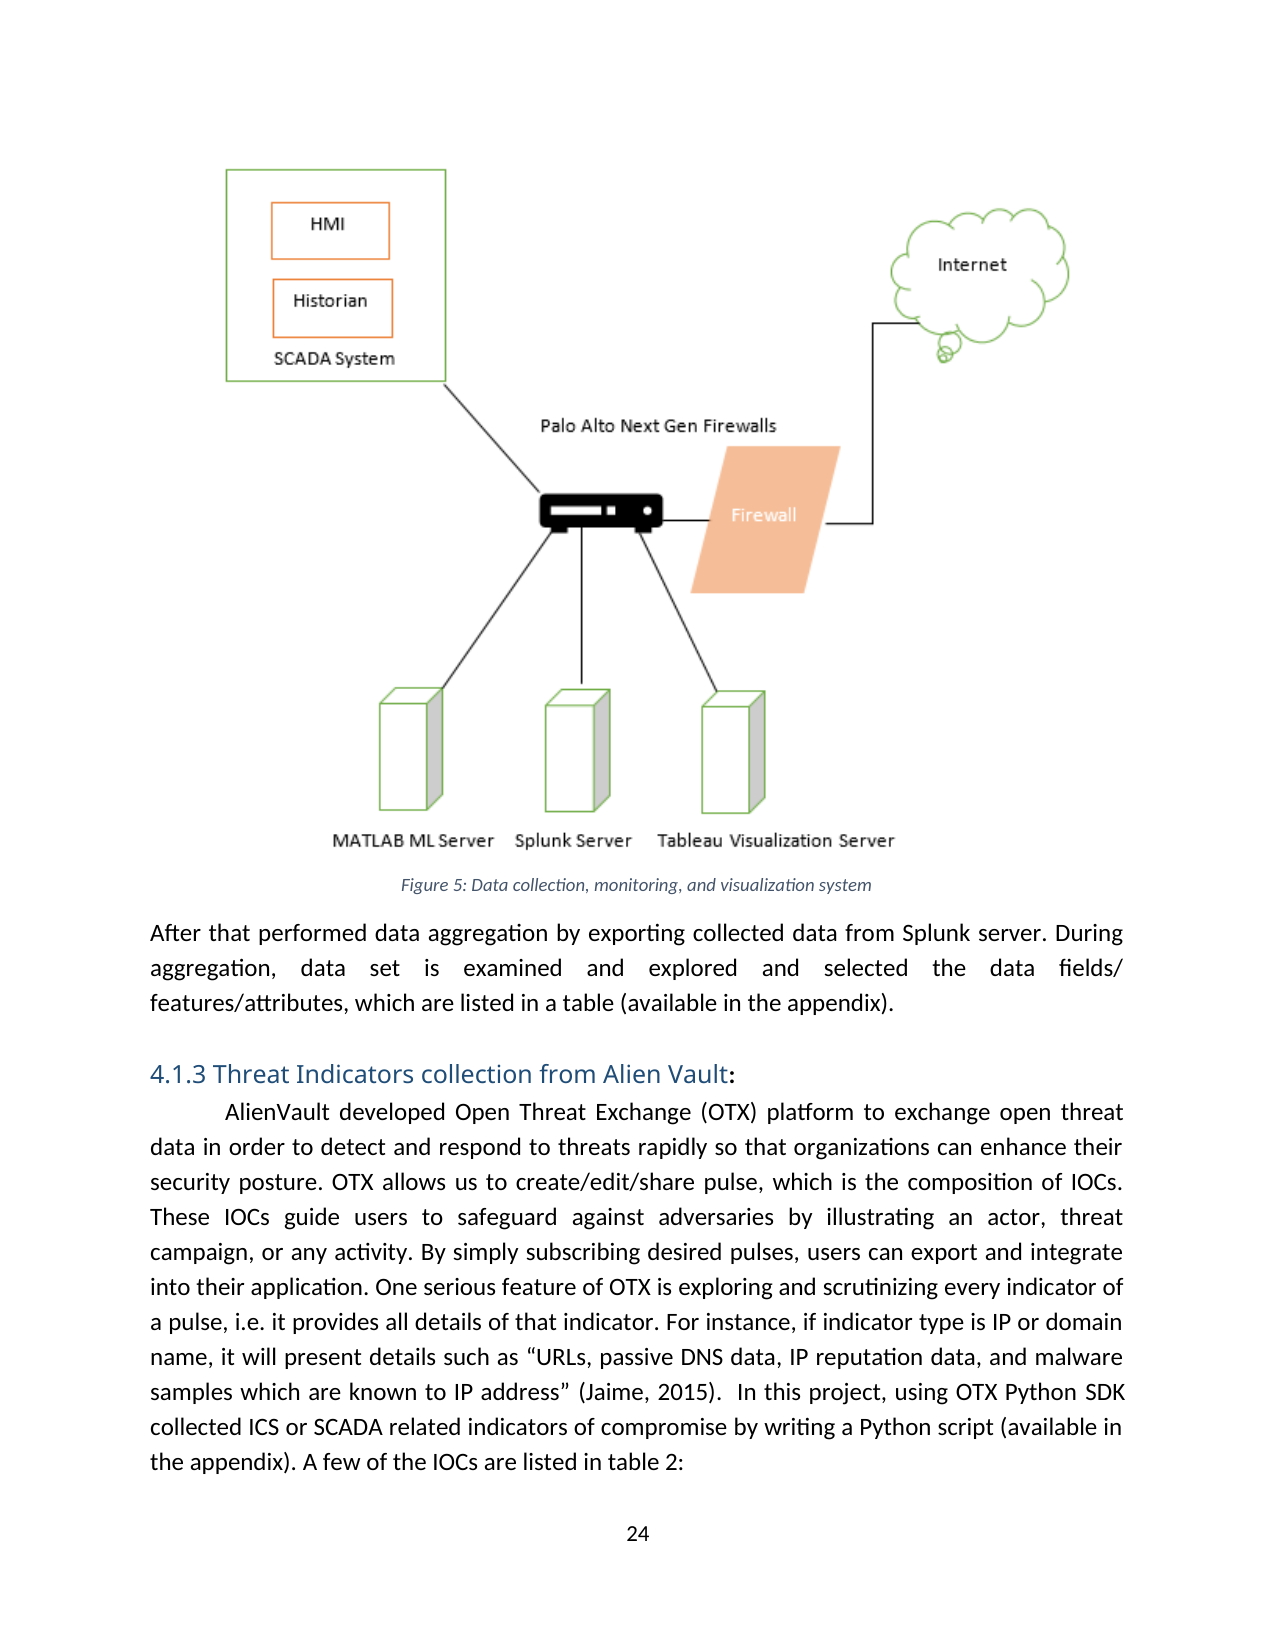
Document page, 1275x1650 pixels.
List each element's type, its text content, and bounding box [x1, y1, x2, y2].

text AlienVault developed Open Threat Exchange (OTX) platform to exchange open threat data in order to detect and respond to threats rapidly so that organizations can enhance their security posture. OTX allows us to create/edit/share pulse, which is the composition of IOCs. These IOCs guide users to safeguard against adversaries by illustrating an actor, threat campaign, or any activity. By simply subscribing desired pulses, users can export and integrate into their application. One serious feature of OTX is exploring and scrutinizing every indicator of a pulse, i.e. it provides all details of that indicator. For instance, if indicator type is IP or domain name, it will present details such as “URLs, passive DNS data, IP reputation data, and malware samples which are known to IP address” . In this project, using OTX Python SDK collected ICS or SCADA related indicators of compromise by writing a Python script (available in the appendix). A few of the IOCs are listed in table 2: [150, 1096, 1125, 1476]
text 4.1.3 Threat Indicators collection from Alien Vault: [150, 1057, 1125, 1091]
text After that performed data aggregation by exporting collected data from Splunk server. During aggregation, data set is examined and explored and selected the data fields/ features/attributes, which are listed in a table (available in the appendix). [150, 917, 1125, 1017]
text Figure 5: Data collection, monitoring, and visualization system [150, 873, 1125, 896]
